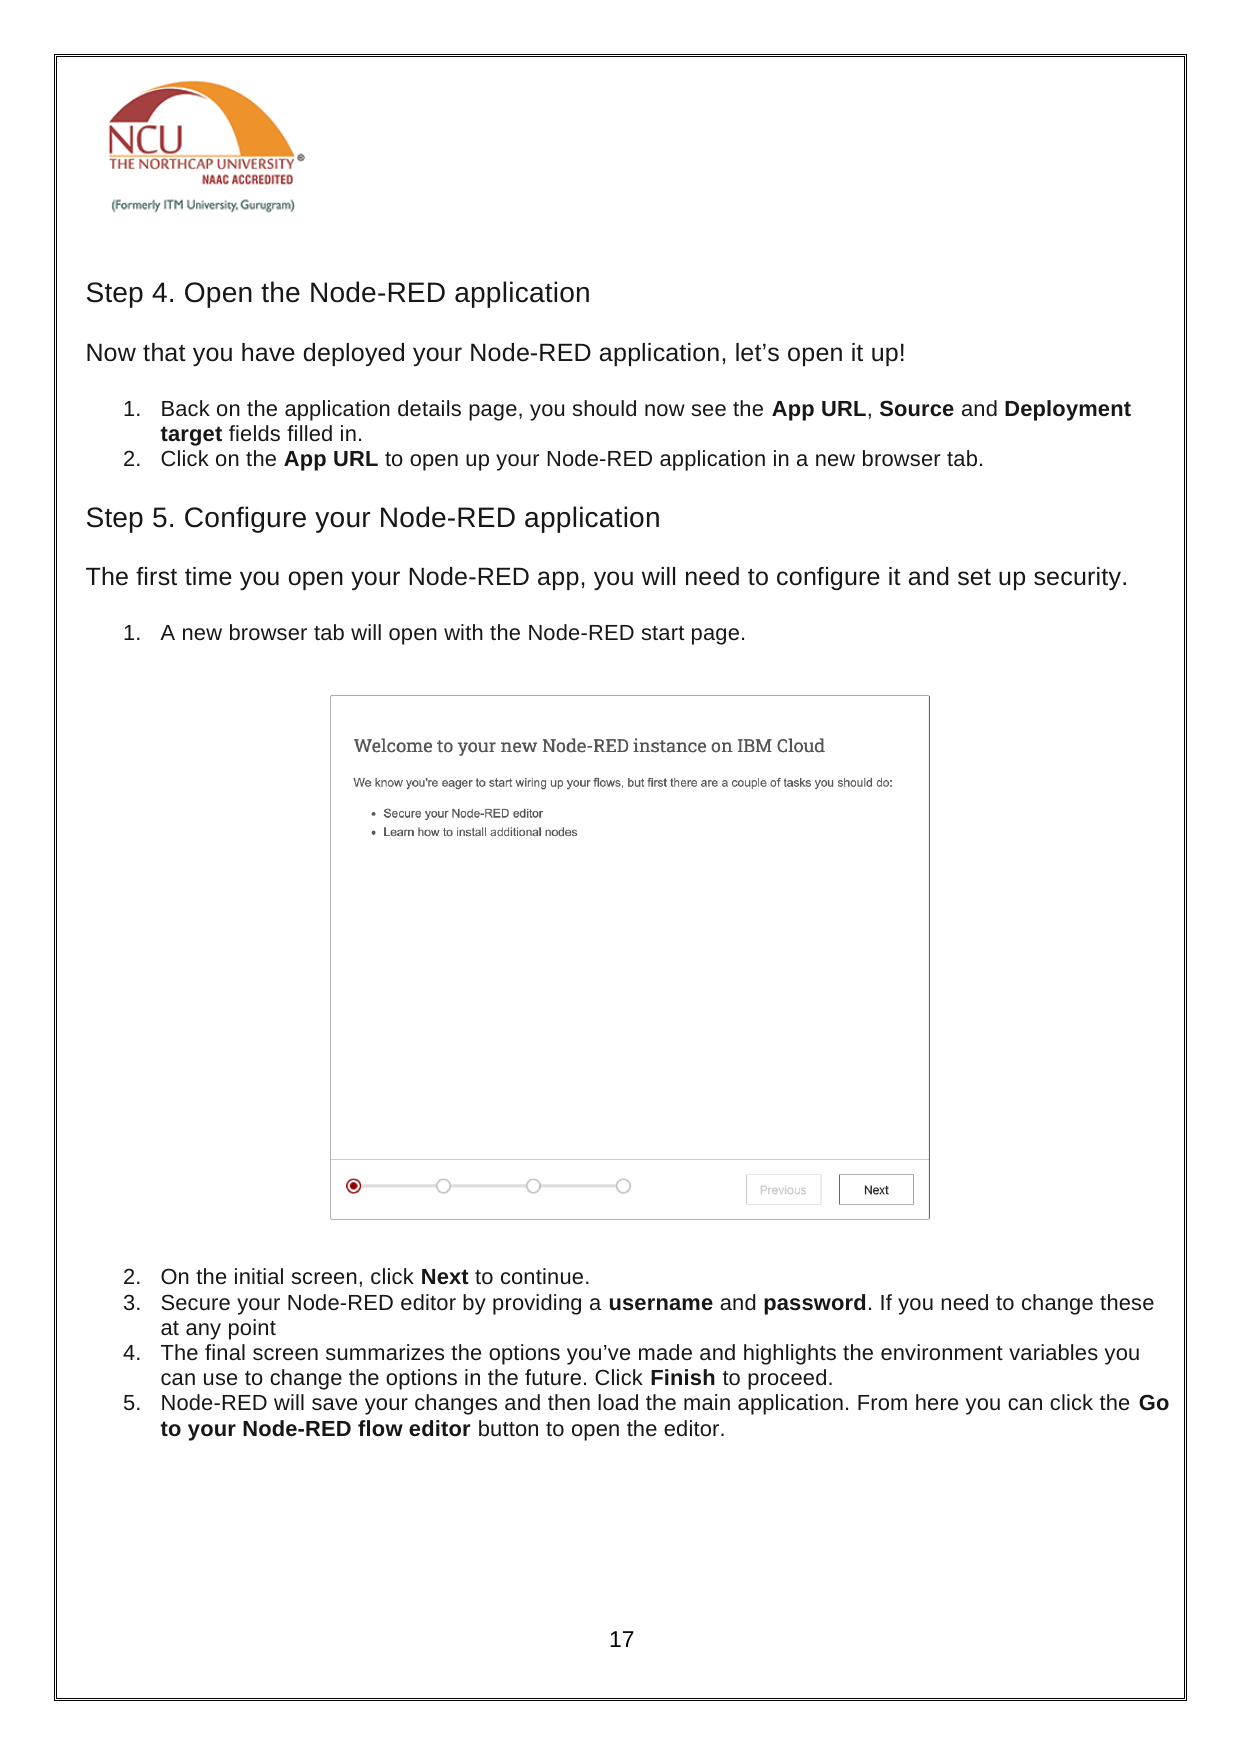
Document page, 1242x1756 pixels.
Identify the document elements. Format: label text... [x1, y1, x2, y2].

text Now that you have deployed your Node-RED application, let’s open it up! [85, 338, 1177, 367]
picture [85, 79, 330, 215]
list A new browser tab will open with the Node-RED start page. [123, 620, 1177, 645]
list The final screen summarizes the options you’ve made and highlights the environment variables you can use to change the options in the future. Click Finish to proceed. [123, 1340, 1177, 1390]
list Back on the application details page, you should now see the App URL, Source and Deployment target fields filled in. [123, 396, 1177, 446]
text The first time you open your Node-RED app, you will need to configure it and set up security. [85, 562, 1177, 591]
list Node-RED will save your changes and then load the main application. From here you can click the Go to your Node-RED flow editor button to open the editor. [123, 1390, 1177, 1441]
list Secure your Node-RED editor by providing a username and password. If you need to change these at any point [123, 1289, 1177, 1340]
list Click on the App URL to open up your Node-RED application in a new browser tab. [123, 446, 1177, 471]
picture [160, 674, 1101, 1235]
list On the initial screen, click Next to continue. [123, 1264, 1177, 1289]
text Step 4. Open the Node-RED application [85, 276, 1177, 309]
text Step 5. Configure your Node-RED application [85, 501, 1177, 533]
